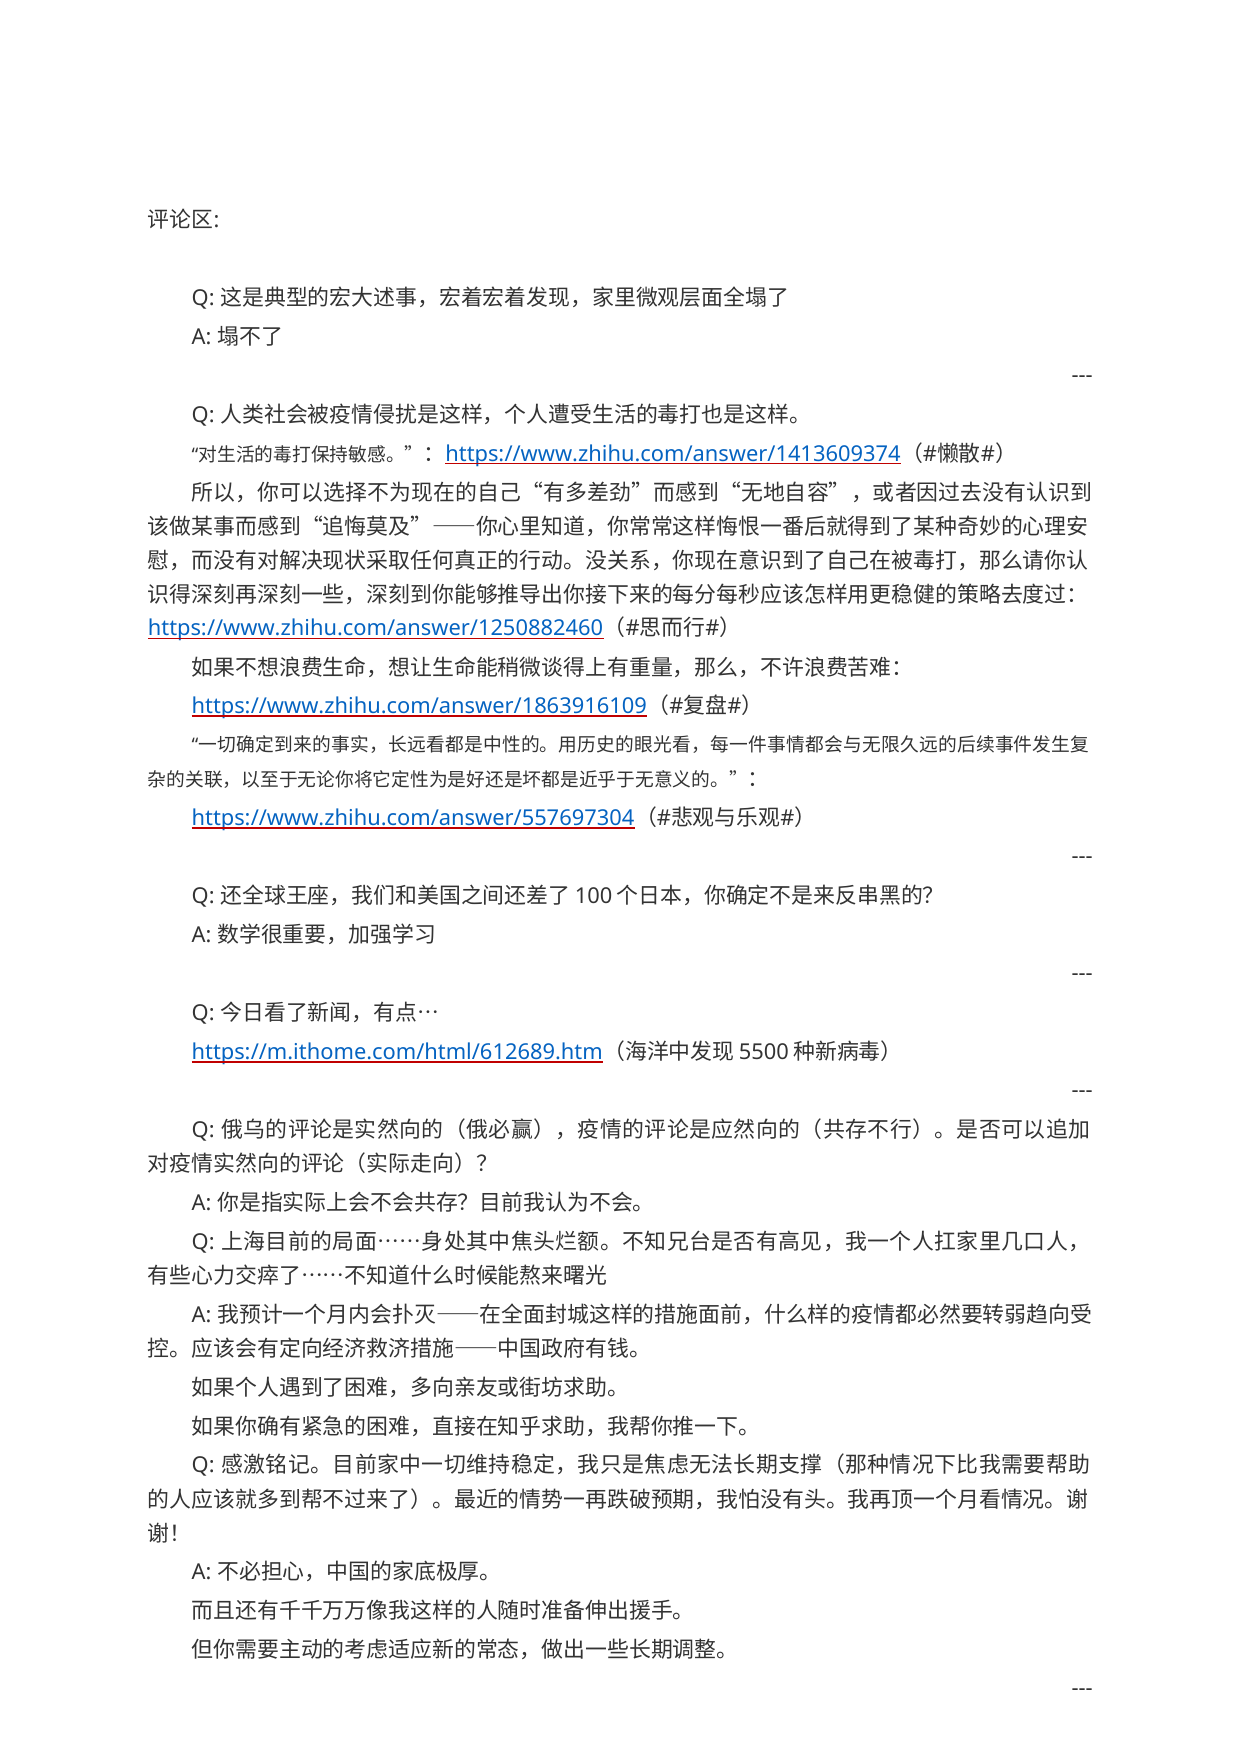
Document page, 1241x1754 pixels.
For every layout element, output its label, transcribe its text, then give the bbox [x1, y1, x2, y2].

text https://www.zhihu.com/answer/1863916109（#复盘#） [148, 687, 1092, 721]
text “对生活的毒打保持敏感。”：https://www.zhihu.com/answer/1413609374（#懒散#） [148, 434, 1092, 468]
text 如果你确有紧急的困难，直接在知乎求助，我帮你推一下。 [148, 1407, 1092, 1441]
text “一切确定到来的事实，长远看都是中性的。用历史的眼光看，每一件事情都会与无限久远的后续事件发生复杂的关联，以至于无论你将它定性为是好还是坏都是近乎于无意义的。”： [148, 726, 1092, 794]
text A: 不必担心，中国的家底极厚。 [148, 1553, 1092, 1587]
text --- [148, 955, 1092, 989]
text A: 数学很重要，加强学习 [148, 916, 1092, 950]
text --- [148, 357, 1092, 391]
text 但你需要主动的考虑适应新的常态，做出一些长期调整。 [148, 1631, 1092, 1665]
text https://www.zhihu.com/answer/557697304（#悲观与乐观#） [148, 799, 1092, 833]
text 如果个人遇到了困难，多向亲友或街坊求助。 [148, 1368, 1092, 1402]
text 如果不想浪费生命，想让生命能稍微谈得上有重量，那么，不许浪费苦难： [148, 648, 1092, 682]
text https://m.ithome.com/html/612689.htm（海洋中发现5500种新病毒） [148, 1033, 1092, 1067]
text A: 你是指实际上会不会共存？目前我认为不会。 [148, 1184, 1092, 1218]
text Q: 人类社会被疫情侵扰是这样，个人遭受生活的毒打也是这样。 [148, 396, 1092, 429]
text 而且还有千千万万像我这样的人随时准备伸出援手。 [148, 1592, 1092, 1626]
text --- [148, 838, 1092, 872]
text --- [148, 1670, 1092, 1704]
text 评论区: [148, 201, 1092, 235]
text Q: 这是典型的宏大述事，宏着宏着发现，家里微观层面全塌了 [148, 279, 1092, 313]
text 所以，你可以选择不为现在的自己“有多差劲”而感到“无地自容”，或者因过去没有认识到该做某事而感到“追悔莫及”——你心里知道，你常常这样悔恨一番后就得到了某种奇妙的心理安慰，而没有对解决现状采取任何真正的行动。没关系，你现在意识到了自己在被毒打，那么请你认识得深刻再深刻一些，深刻到你能够推导出你接下来的每分每秒应该怎样用更稳健的策略去度过：https://www.zhihu.com/answer/1250882460（#思而行#） [148, 473, 1092, 643]
text Q: 俄乌的评论是实然向的（俄必赢），疫情的评论是应然向的（共存不行）。是否可以追加对疫情实然向的评论（实际走向）？ [148, 1111, 1092, 1179]
text A: 我预计一个月内会扑灭——在全面封城这样的措施面前，什么样的疫情都必然要转弱趋向受控。应该会有定向经济救济措施——中国政府有钱。 [148, 1296, 1092, 1363]
text Q: 还全球王座，我们和美国之间还差了100个日本，你确定不是来反串黑的？ [148, 877, 1092, 911]
text Q: 今日看了新闻，有点… [148, 994, 1092, 1028]
text --- [148, 1072, 1092, 1106]
text A: 塌不了 [148, 318, 1092, 352]
text Q: 感激铭记。目前家中一切维持稳定，我只是焦虑无法长期支撑（那种情况下比我需要帮助的人应该就多到帮不过来了）。最近的情势一再跌破预期，我怕没有头。我再顶一个月看情况。谢谢！ [148, 1446, 1092, 1548]
text Q: 上海目前的局面……身处其中焦头烂额。不知兄台是否有高见，我一个人扛家里几口人，有些心力交瘁了……不知道什么时候能熬来曙光 [148, 1223, 1092, 1291]
